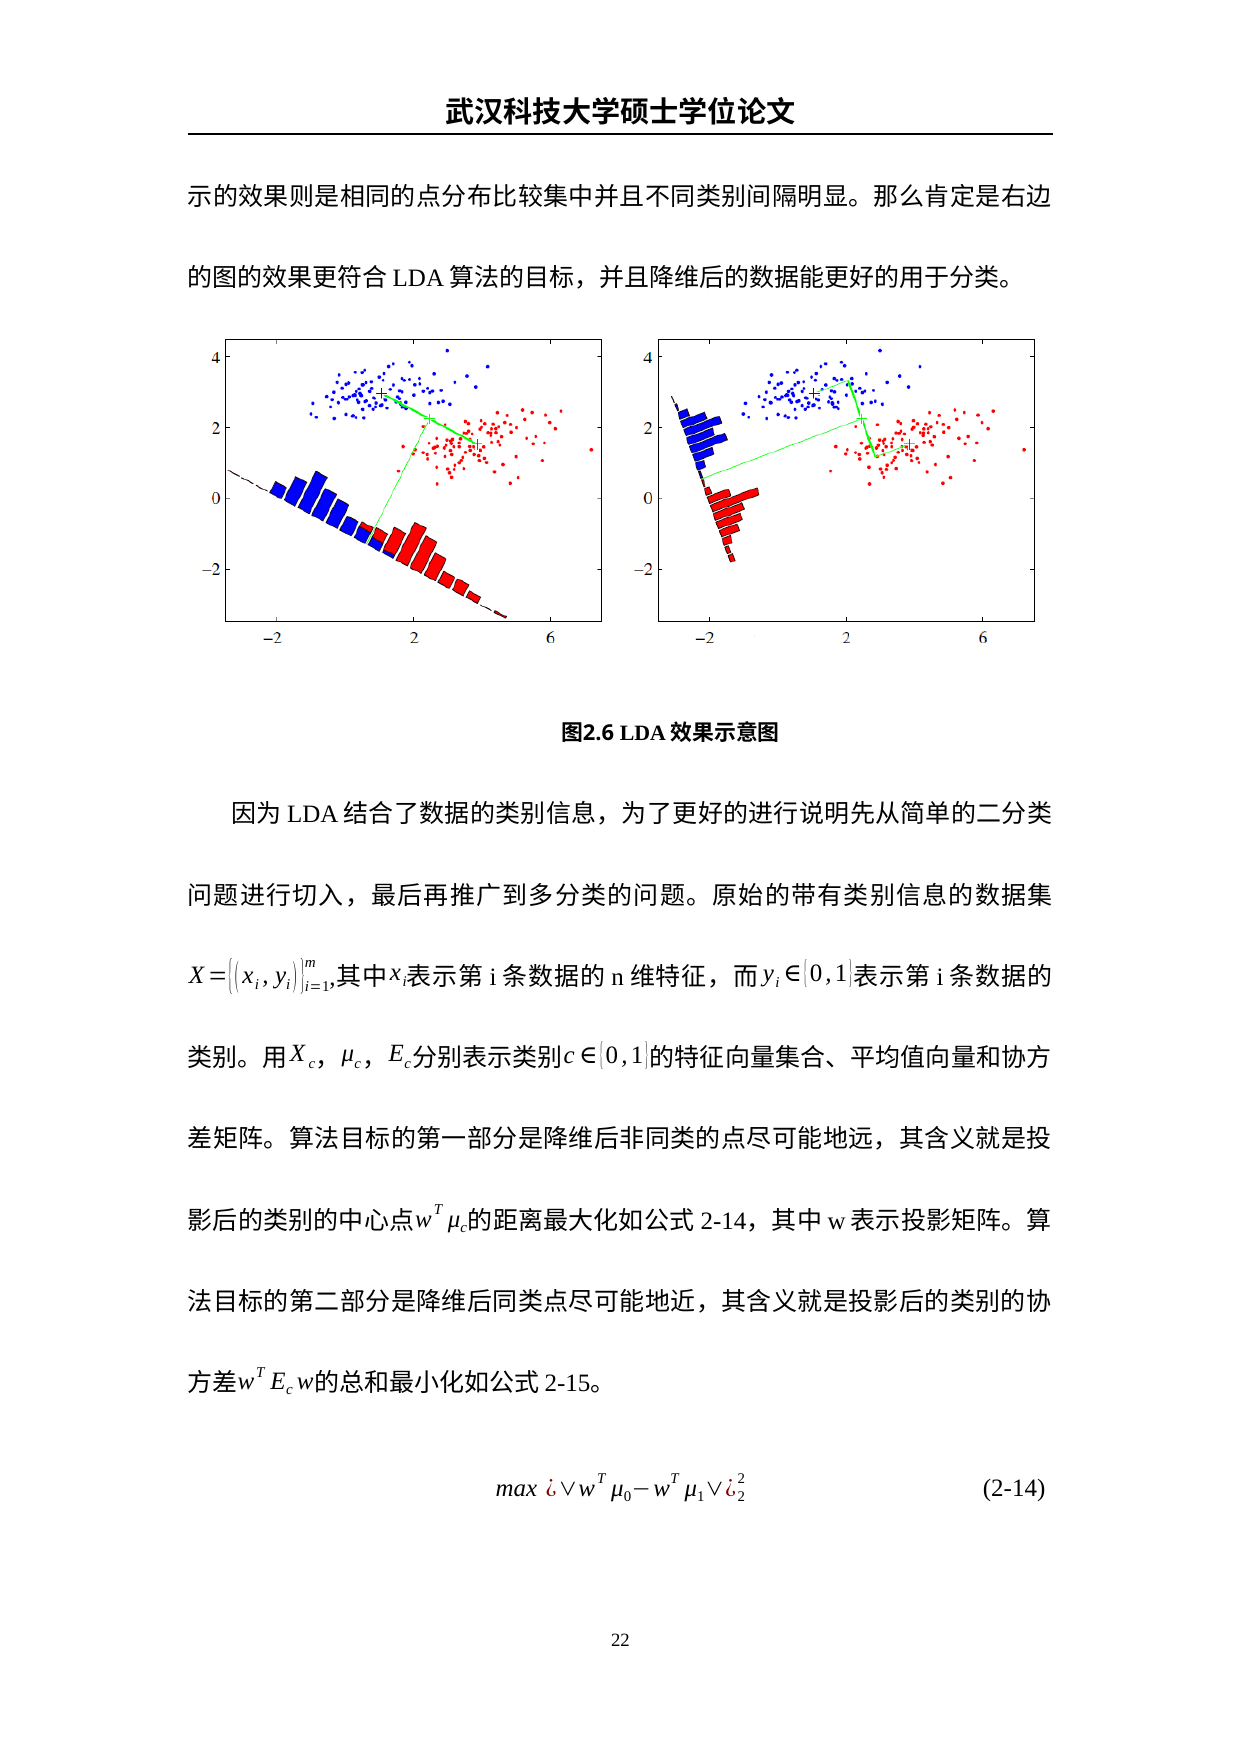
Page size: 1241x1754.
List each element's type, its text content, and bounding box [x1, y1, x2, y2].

picture [187, 317, 1053, 652]
text 因为LDA结合了数据的类别信息，为了更好的进行说明先从简单的二分类问题进行切入，最后再推广到多分类的问题。原始的带有类别信息的数据集,其中表示第i条数据的n维特征，而表示第i条数据的类别。用，，分别表示类别的特征向量集合、平均值向量和协方差矩阵。算法目标的第一部分是降维后非同类的点尽可能地远，其含义就是投影后的类别的中心点的距离最大化如公式2-14，其中w表示投影矩阵。算法目标的第二部分是降维后同类点尽可能地近，其含义就是投影后的类别的协方差的总和最小化如公式2-15。 [187, 779, 1053, 1413]
list LDA效果示意图 [200, 714, 1053, 747]
text (2-14) [187, 1455, 1053, 1520]
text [187, 162, 1053, 308]
